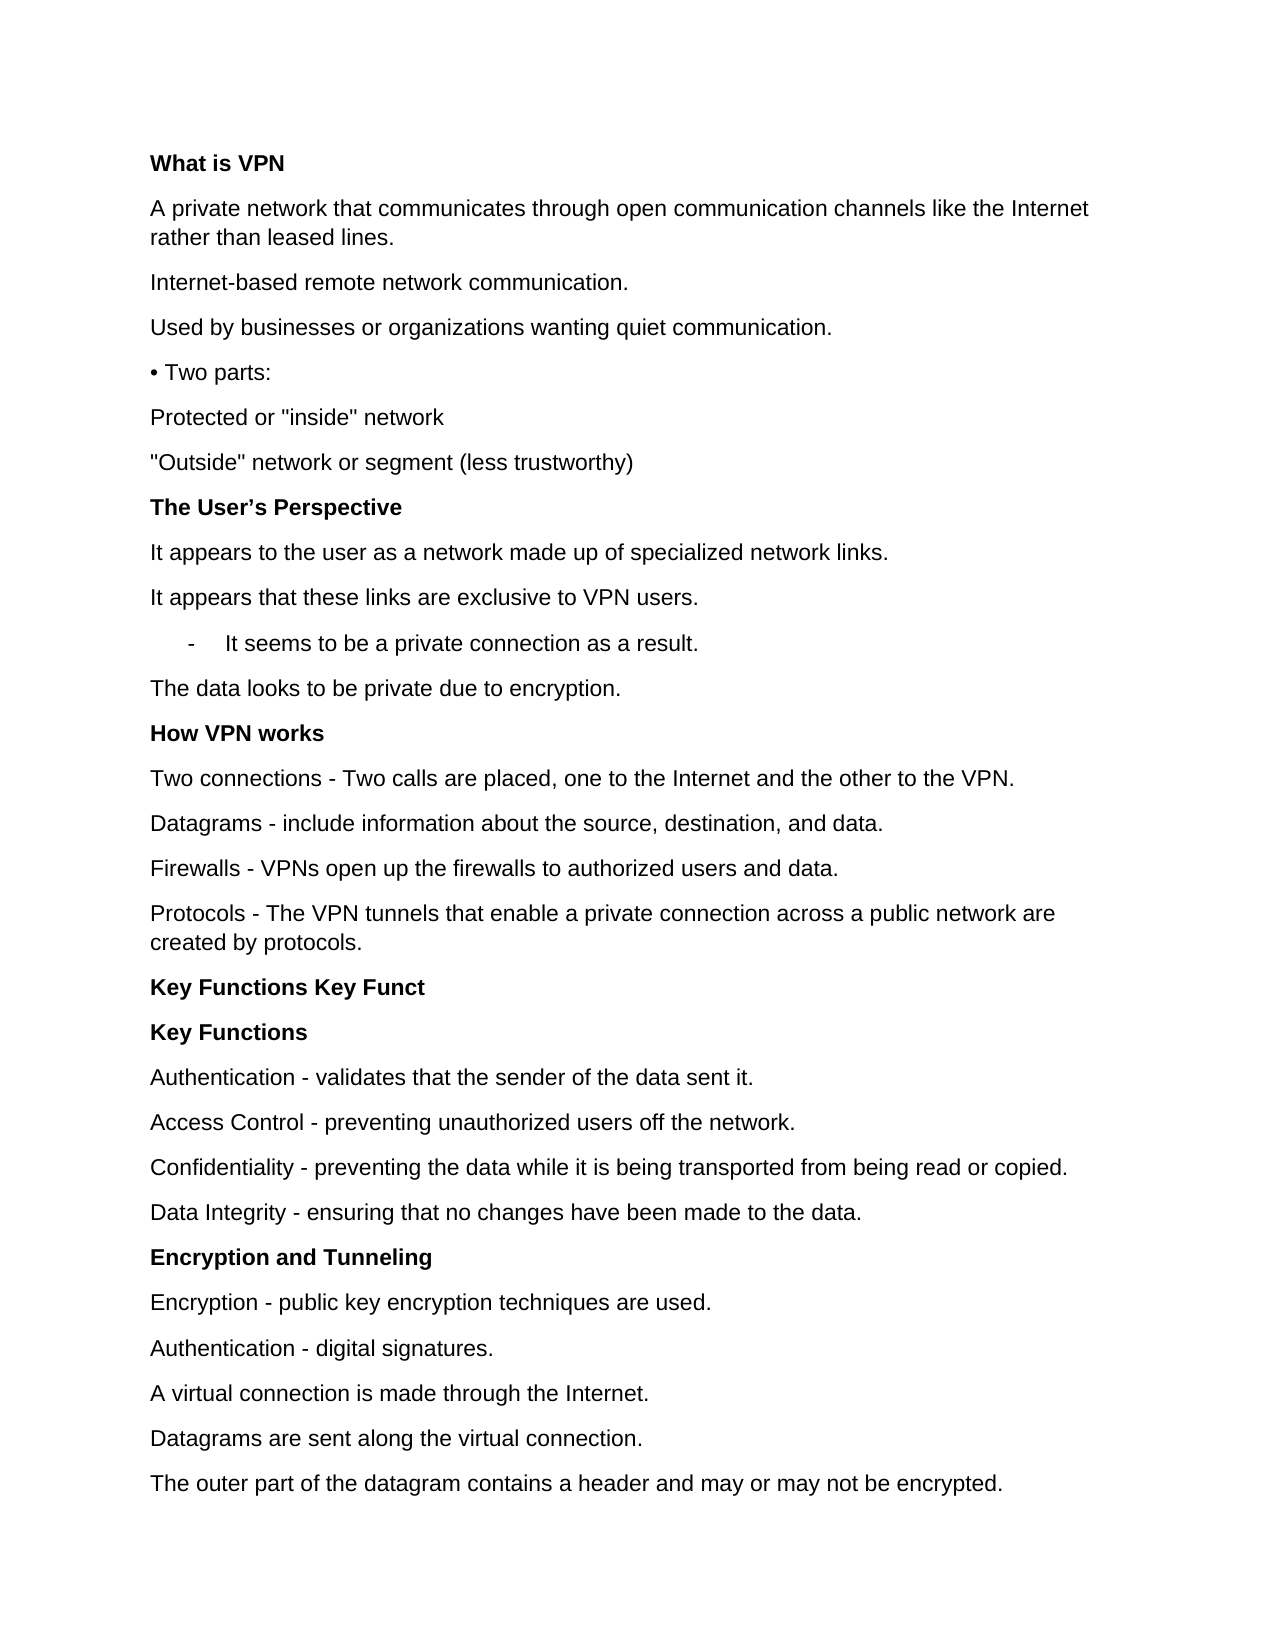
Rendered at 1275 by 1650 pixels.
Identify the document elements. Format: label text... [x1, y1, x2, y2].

text Protected or "inside" network [150, 404, 1125, 430]
text Encryption - public key encryption techniques are used. [150, 1289, 1125, 1316]
text Access Control - preventing unauthorized users off the network. [150, 1109, 1125, 1135]
text It appears that these links are exclusive to VPN users. [150, 584, 1125, 611]
text Encryption and Tunneling [150, 1244, 1125, 1271]
text Data Integrity - ensuring that no changes have been made to the data. [150, 1199, 1125, 1226]
text Authentication - validates that the sender of the data sent it. [150, 1064, 1125, 1090]
text The outer part of the datagram contains a header and may or may not be encrypted. [150, 1470, 1125, 1496]
text Key Functions Key Funct [150, 974, 1125, 1000]
text Confidentiality - preventing the data while it is being transported from being read or copied. [150, 1154, 1125, 1180]
text How VPN works [150, 720, 1125, 746]
text The User’s Perspective [150, 494, 1125, 521]
text Two connections - Two calls are placed, one to the Internet and the other to the VPN. [150, 765, 1125, 791]
text A private network that communicates through open communication channels like the Internet rather than leased lines. [150, 195, 1125, 250]
text Firewalls - VPNs open up the firewalls to authorized users and data. [150, 855, 1125, 881]
text Used by businesses or organizations wanting quiet communication. [150, 314, 1125, 340]
text Datagrams are sent along the virtual connection. [150, 1425, 1125, 1451]
text It appears to the user as a network made up of specialized network links. [150, 539, 1125, 566]
text What is VPN [150, 150, 1125, 176]
text • Two parts: [150, 359, 1125, 385]
text Internet-based remote network communication. [150, 269, 1125, 295]
text "Outside" network or segment (less trustworthy) [150, 449, 1125, 475]
text Protocols - The VPN tunnels that enable a private connection across a public network are created by protocols. [150, 900, 1125, 955]
text The data looks to be private due to encryption. [150, 674, 1125, 701]
text Key Functions [150, 1019, 1125, 1045]
list It seems to be a private connection as a result. [187, 629, 1125, 656]
text Authentication - digital signatures. [150, 1334, 1125, 1361]
text A virtual connection is made through the Internet. [150, 1379, 1125, 1406]
text Datagrams - include information about the source, destination, and data. [150, 810, 1125, 836]
